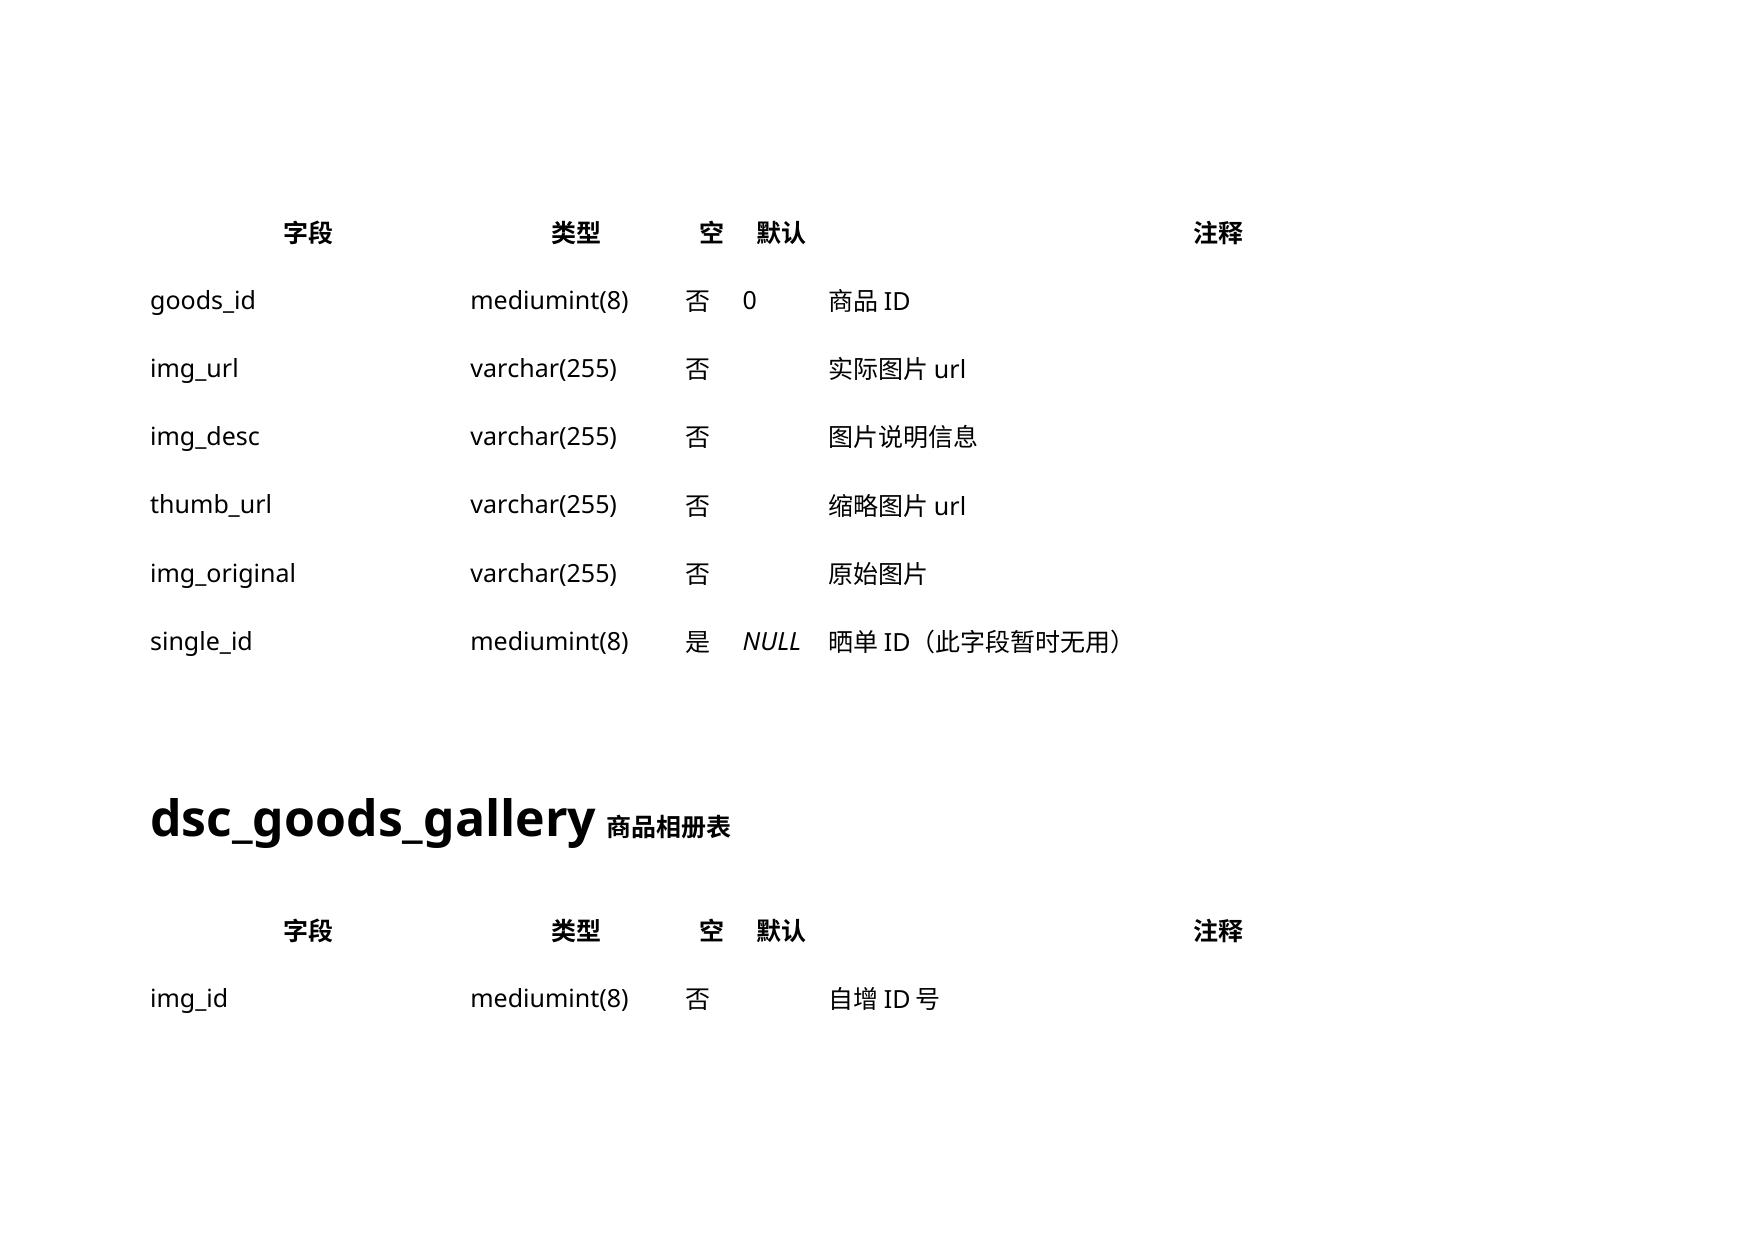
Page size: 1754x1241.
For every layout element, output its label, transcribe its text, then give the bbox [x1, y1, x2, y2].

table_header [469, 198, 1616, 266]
subtitle dsc_goods_gallery商品相册表 [150, 769, 1604, 866]
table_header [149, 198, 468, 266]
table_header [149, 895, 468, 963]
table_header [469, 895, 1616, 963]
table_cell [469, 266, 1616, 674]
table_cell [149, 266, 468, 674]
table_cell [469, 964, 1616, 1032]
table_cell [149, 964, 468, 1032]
